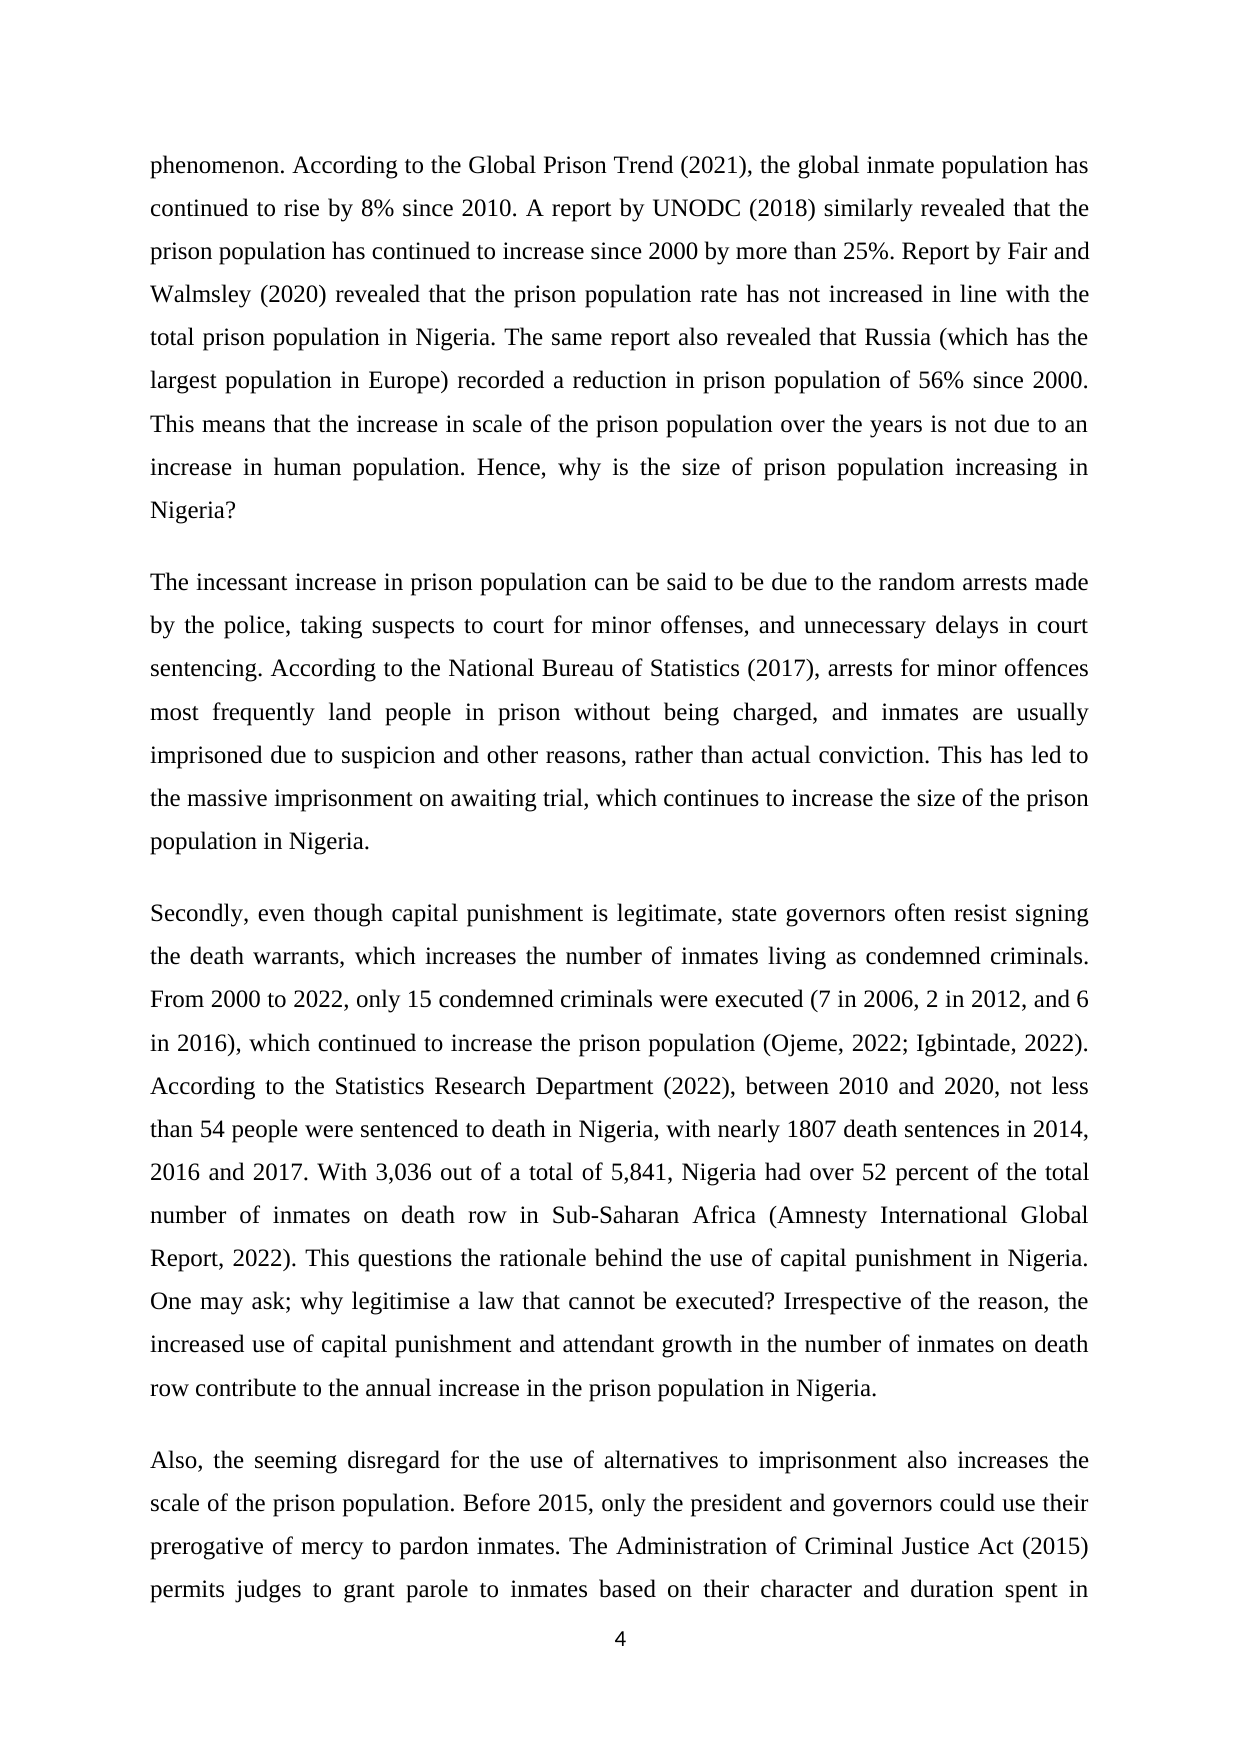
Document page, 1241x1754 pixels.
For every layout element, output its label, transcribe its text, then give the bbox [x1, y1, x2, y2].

text Secondly, even though capital punishment is legitimate, state governors often resist signing the death warrants, which increases the number of inmates living as condemned criminals. From 2000 to 2022, only 15 condemned criminals were executed (7 in 2006, 2 in 2012, and 6 in 2016), which continued to increase the prison population (Ojeme, 2022; Igbintade, 2022). According to the Statistics Research Department (2022), between 2010 and 2020, not less than 54 people were sentenced to death in Nigeria, with nearly 1807 death sentences in 2014, 2016 and 2017. With 3,036 out of a total of 5,841, Nigeria had over 52 percent of the total number of inmates on death row in Sub-Saharan Africa (Amnesty International Global Report, 2022). This questions the rationale behind the use of capital punishment in Nigeria. One may ask; why legitimise a law that cannot be executed? Irrespective of the reason, the increased use of capital punishment and attendant growth in the number of inmates on death row contribute to the annual increase in the prison population in Nigeria. [150, 898, 1090, 1401]
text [150, 150, 1090, 524]
text The incessant increase in prison population can be said to be due to the random arrests made by the police, taking suspects to court for minor offenses, and unnecessary delays in court sentencing. According to the National Bureau of Statistics (2017), arrests for minor offences most frequently land people in prison without being charged, and inmates are usually imprisoned due to suspicion and other reasons, rather than actual conviction. This has led to the massive imprisonment on awaiting trial, which continues to increase the size of the prison population in Nigeria. [150, 567, 1090, 855]
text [150, 1445, 1090, 1603]
